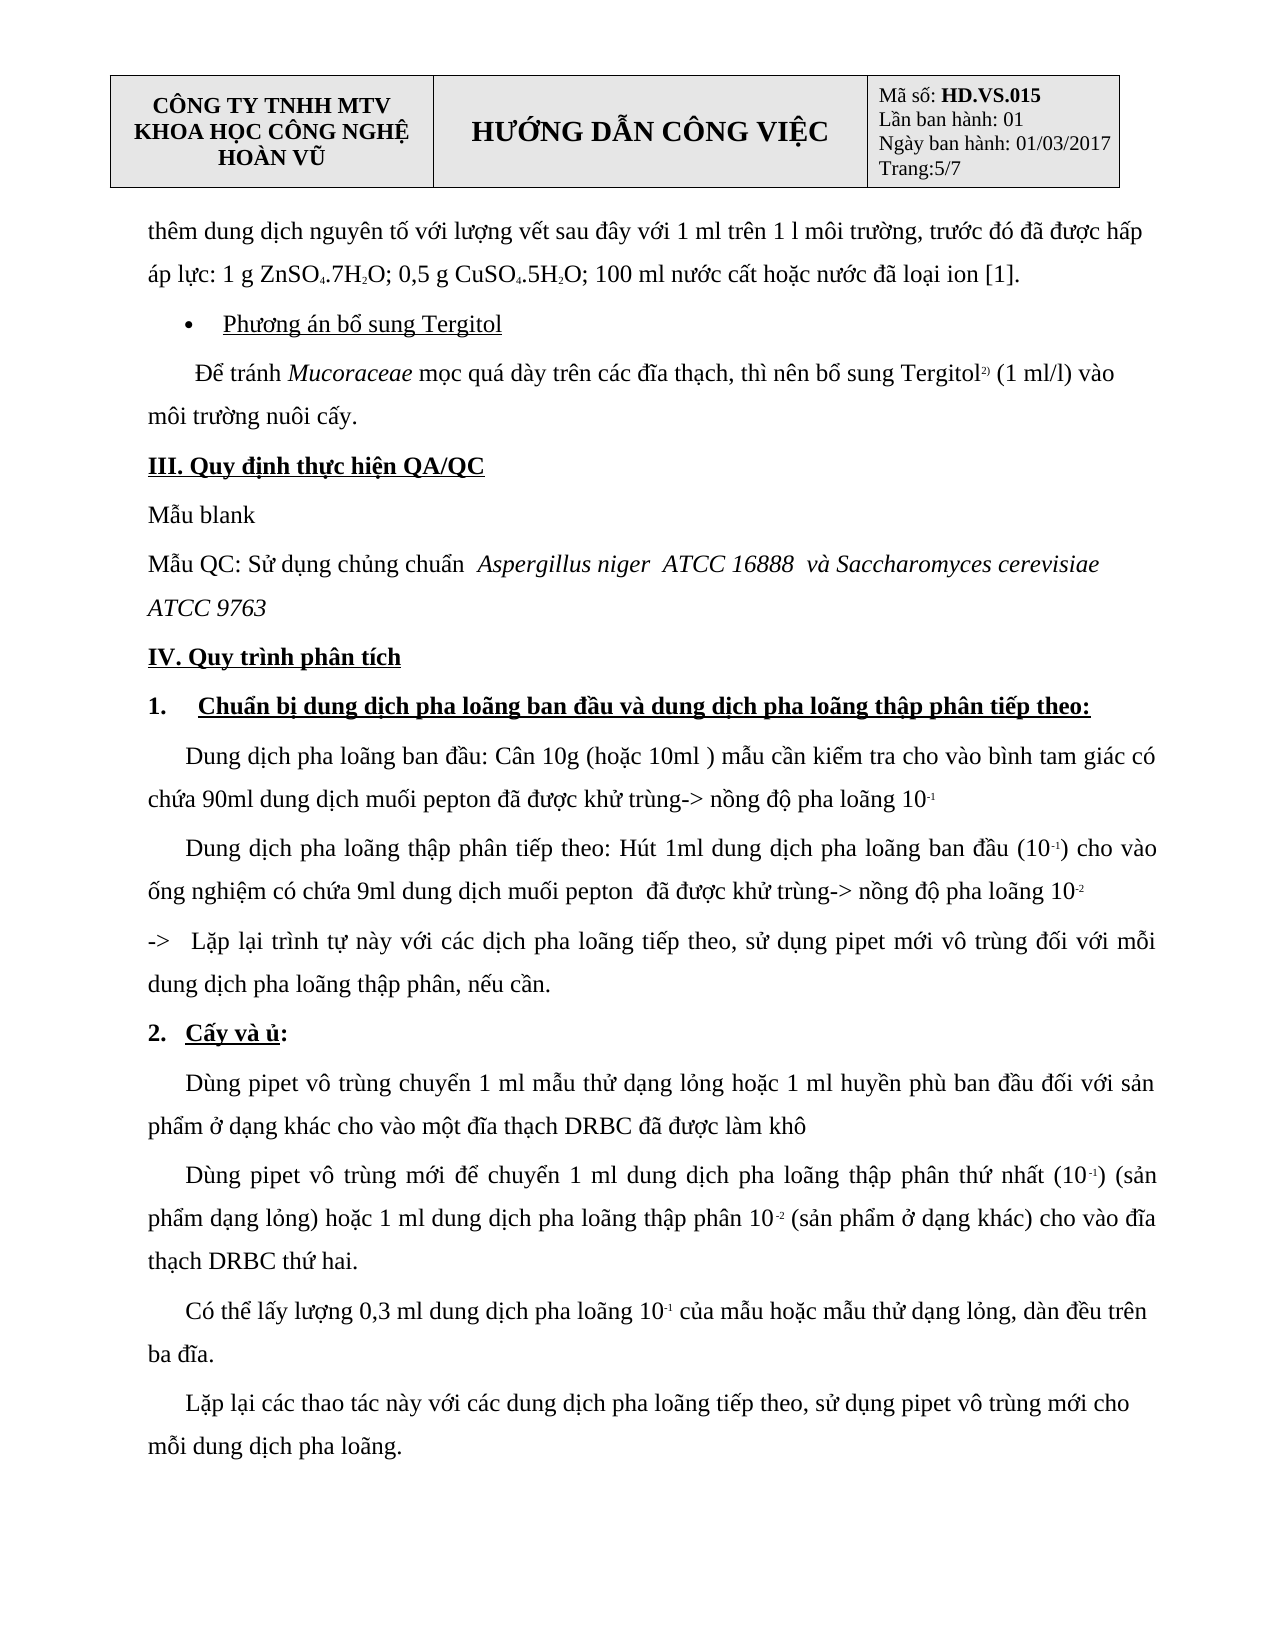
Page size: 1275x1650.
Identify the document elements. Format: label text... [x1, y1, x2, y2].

text Dung dịch pha loãng thập phân tiếp theo: Hút 1ml dung dịch pha loãng ban đầu (10-1) cho vào ống nghiệm có chứa 9ml dung dịch muối pepton đã được khử trùng-> nồng độ pha loãng 10-2 [148, 833, 1157, 905]
text 1. Chuẩn bị dung dịch pha loãng ban đầu và dung dịch pha loãng thập phân tiếp theo: [148, 691, 1157, 720]
text III. Quy định thực hiện QA/QC [148, 451, 1157, 479]
text Có thể lấy lượng 0,3 ml dung dịch pha loãng 10-1 của mẫu hoặc mẫu thử dạng lỏng, dàn đều trên ba đĩa. [148, 1296, 1157, 1368]
text -> Lặp lại trình tự này với các dịch pha loãng tiếp theo, sử dụng pipet mới vô trùng đối với mỗi dung dịch pha loãng thập phân, nếu cần. [148, 926, 1157, 998]
text Mẫu QC: Sử dụng chủng chuẩn Aspergillus niger ATCC 16888 và Saccharomyces cerevisiae ATCC 9763 [148, 549, 1157, 621]
text Dùng pipet vô trùng mới để chuyển 1 ml dung dịch pha loãng thập phân thứ nhất (10-1) (sản phẩm dạng lỏng) hoặc 1 ml dung dịch pha loãng thập phân 10-2 (sản phẩm ở dạng khác) cho vào đĩa thạch DRBC thứ hai. [148, 1160, 1157, 1275]
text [148, 216, 1157, 288]
list Phương án bổ sung Tergitol [185, 309, 1157, 338]
text 2. Cấy và ủ: [148, 1018, 1157, 1047]
text Dung dịch pha loãng ban đầu: Cân 10g (hoặc 10ml ) mẫu cần kiểm tra cho vào bình tam giác có chứa 90ml dung dịch muối pepton đã được khử trùng-> nồng độ pha loãng 10-1 [148, 741, 1157, 813]
text IV. Quy trình phân tích [148, 642, 1157, 671]
text Lặp lại các thao tác này với các dung dịch pha loãng tiếp theo, sử dụng pipet vô trùng mới cho mỗi dung dịch pha loãng. [148, 1388, 1157, 1460]
text Dùng pipet vô trùng chuyển 1 ml mẫu thử dạng lỏng hoặc 1 ml huyền phù ban đầu đối với sản phẩm ở dạng khác cho vào một đĩa thạch DRBC đã được làm khô [148, 1068, 1157, 1139]
text Mẫu blank [148, 500, 1157, 529]
text Để tránh Mucoraceae mọc quá dày trên các đĩa thạch, thì nên bổ sung Tergitol2) (1 ml/l) vào môi trường nuôi cấy. [148, 358, 1157, 430]
